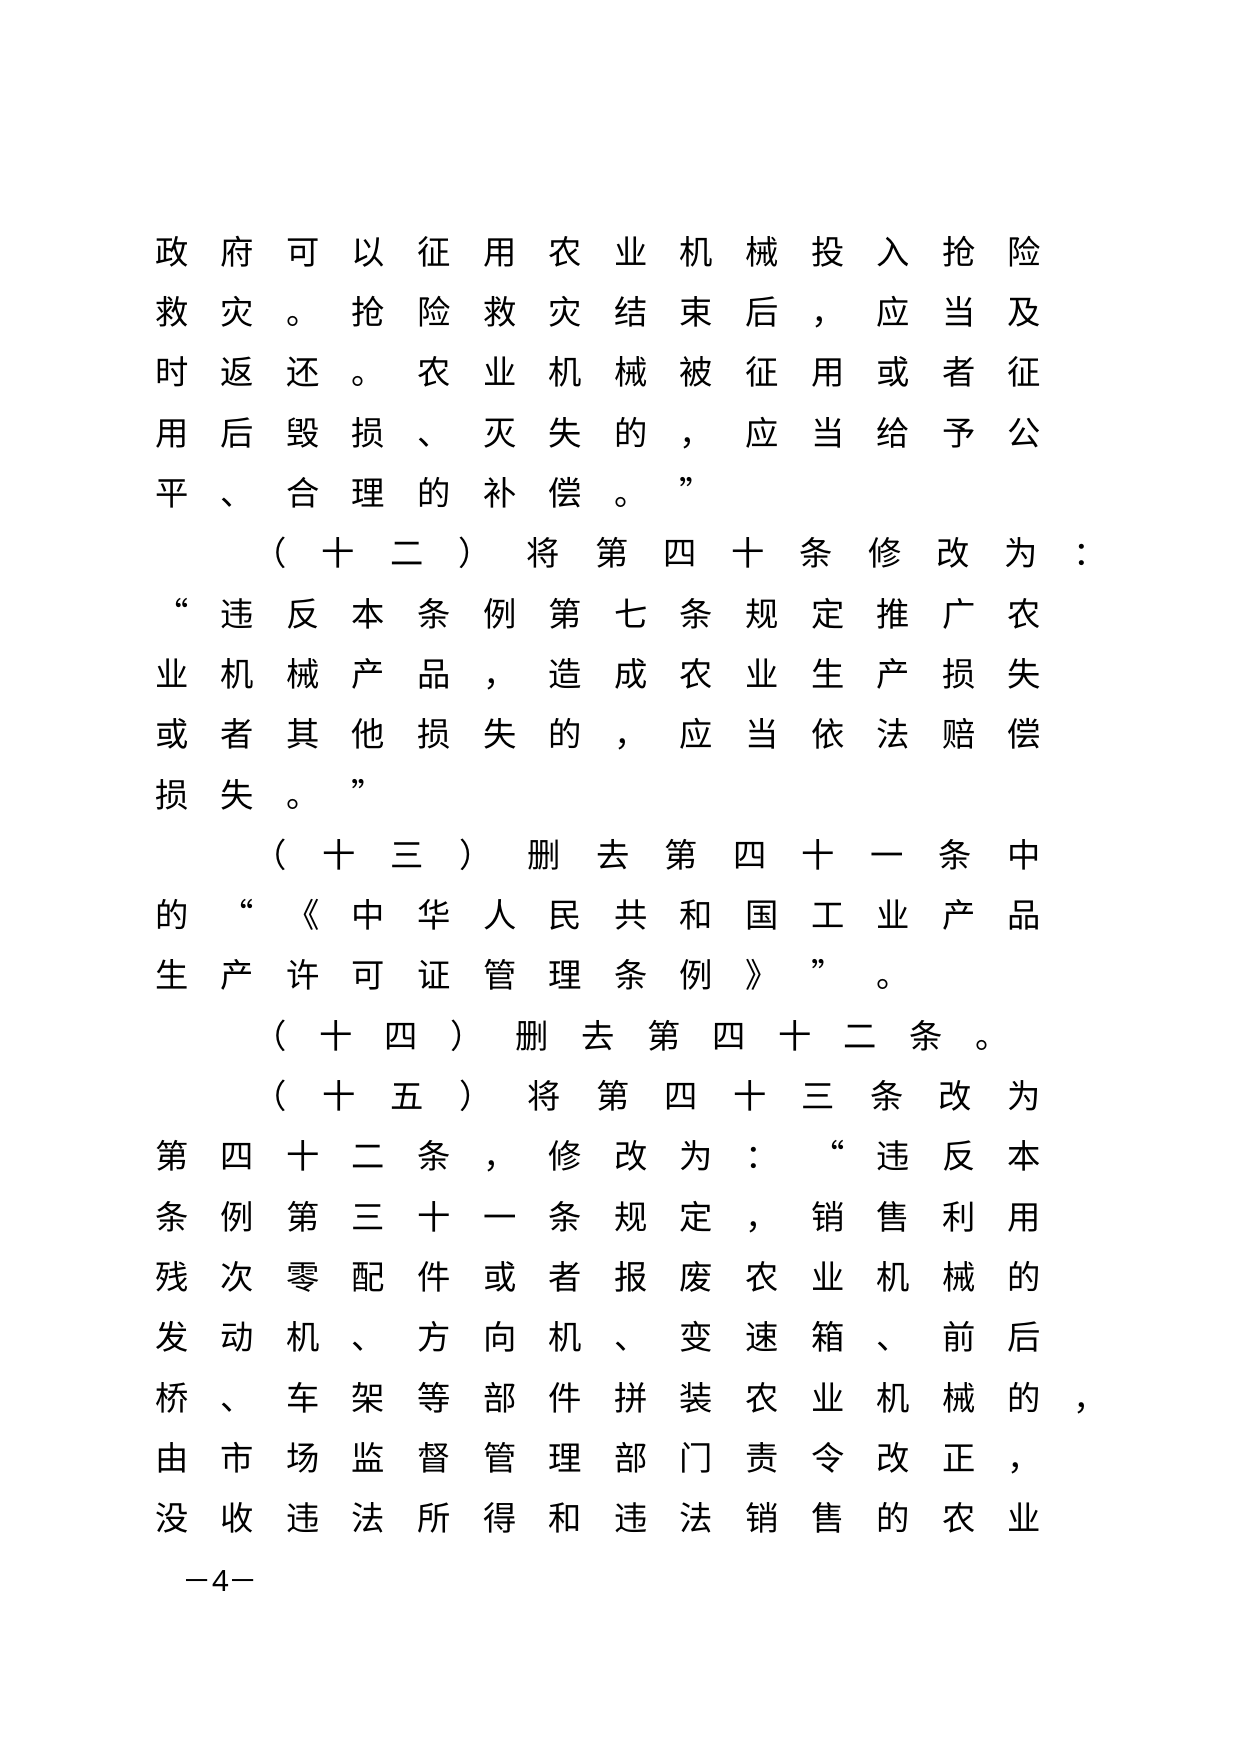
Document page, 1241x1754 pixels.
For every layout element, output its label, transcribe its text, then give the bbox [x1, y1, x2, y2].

text （十一）将第三十七条第二款修改为：“发生自然灾害、事故灾难等突发事件时，地方人民政府可以征用农业机械投入抢险救灾。抢险救灾结束后，应当及时返还。农业机械被征用或者征用后毁损、灭失的，应当给予公平、合理的补偿。” [155, 219, 1073, 521]
text （十五）将第四十三条改为第四十二条，修改为：“违反本条例第三十一条规定，销售利用残次零配件或者报废农业机械的发动机、方向机、变速箱、前后桥、车架等部件拼装农业机械的，由市场监督管理部门责令改正，没收违法所得和违法销售的农业机械，并处违法产品货值金额一倍以上三倍以下罚款；情节严重的，吊销营业执照。 [155, 1064, 1073, 1546]
text （十二）将第四十条修改为：“违反本条例第七条规定推广农业机械产品，造成农业生产损失或者其他损失的，应当依法赔偿损失。” [155, 521, 1073, 823]
text （十四）删去第四十二条。 [155, 1003, 1073, 1064]
text （十三）删去第四十一条中的“《中华人民共和国工业产品生产许可证管理条例》”。 [155, 823, 1073, 1003]
